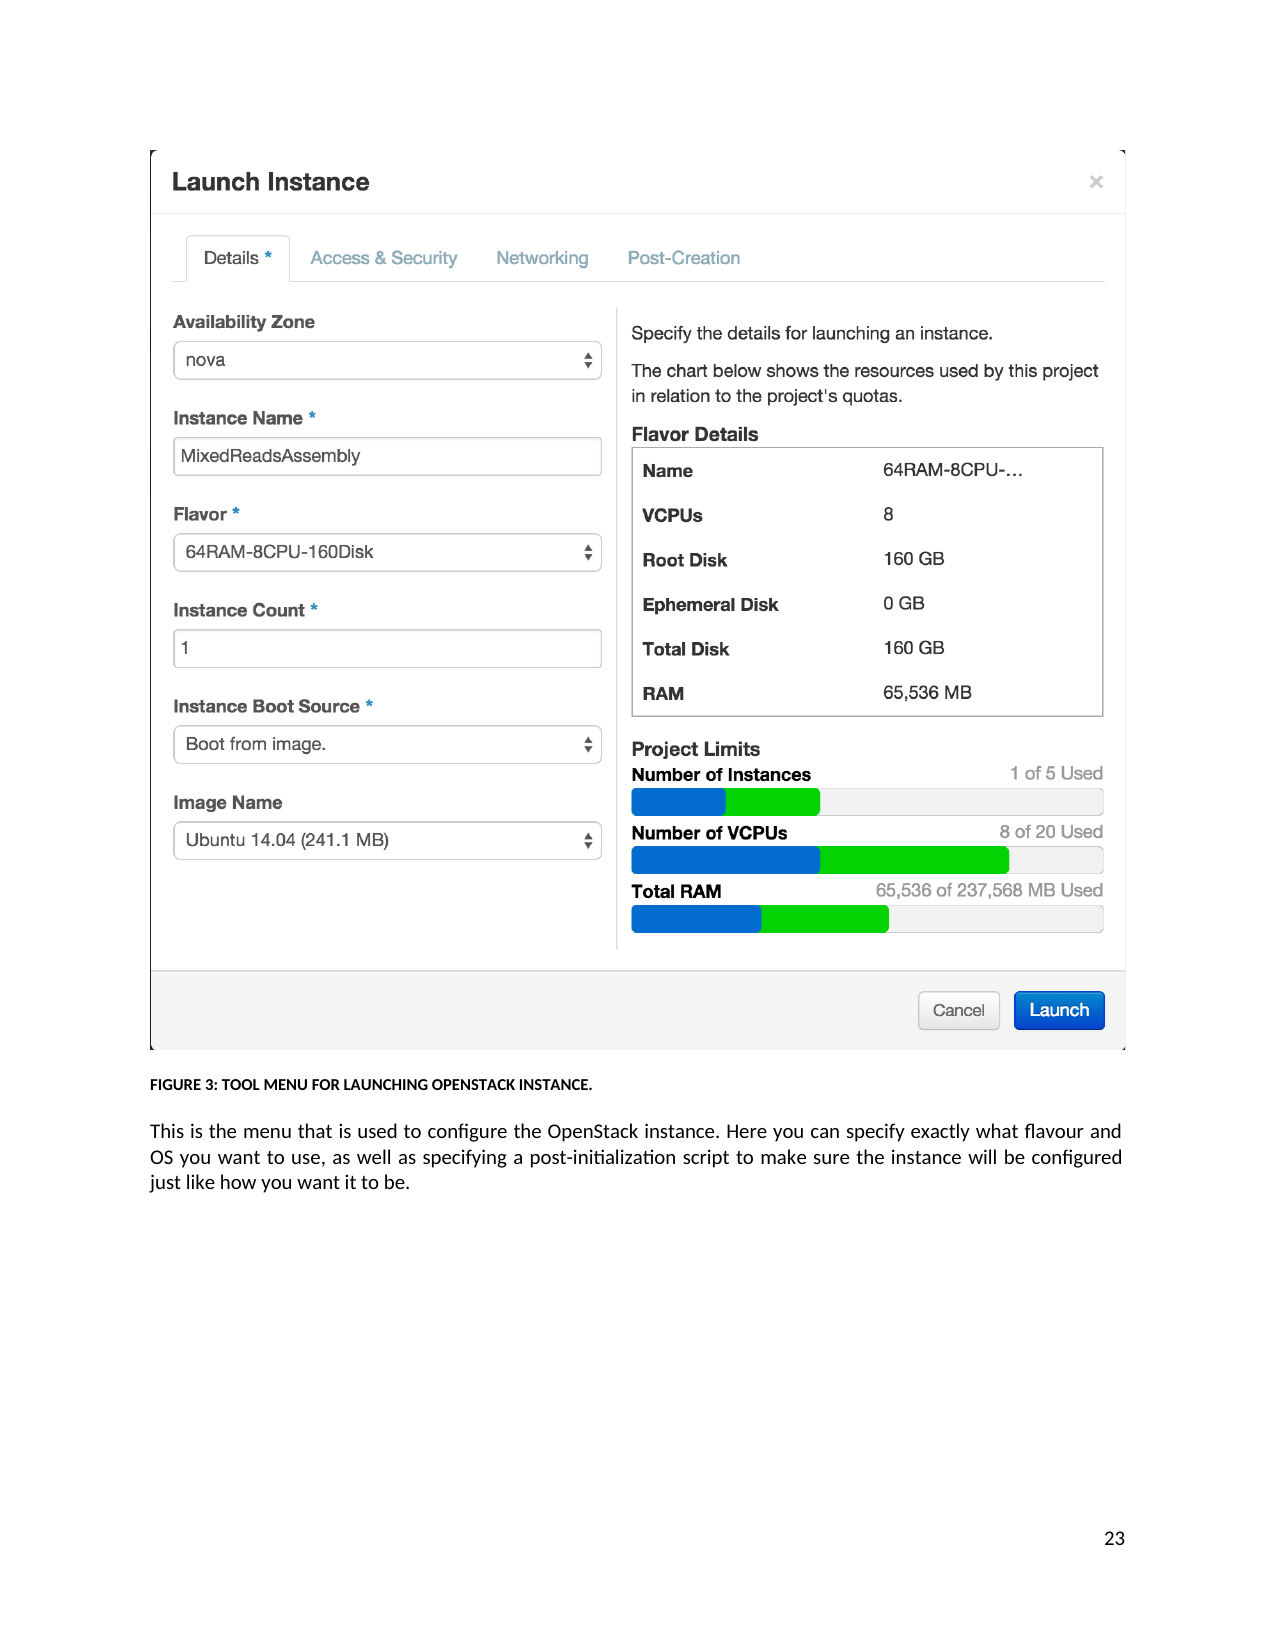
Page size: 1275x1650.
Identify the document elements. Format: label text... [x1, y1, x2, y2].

text Figure 3: Tool menu for launching OpenStack instance. [150, 1074, 1125, 1095]
picture [150, 150, 1125, 1050]
text This is the menu that is used to configure the OpenStack instance. Here you can specify exactly what flavour and OS you want to use, as well as specifying a post-initialization script to make sure the instance will be configured just like how you want it to be. [150, 1119, 1125, 1195]
